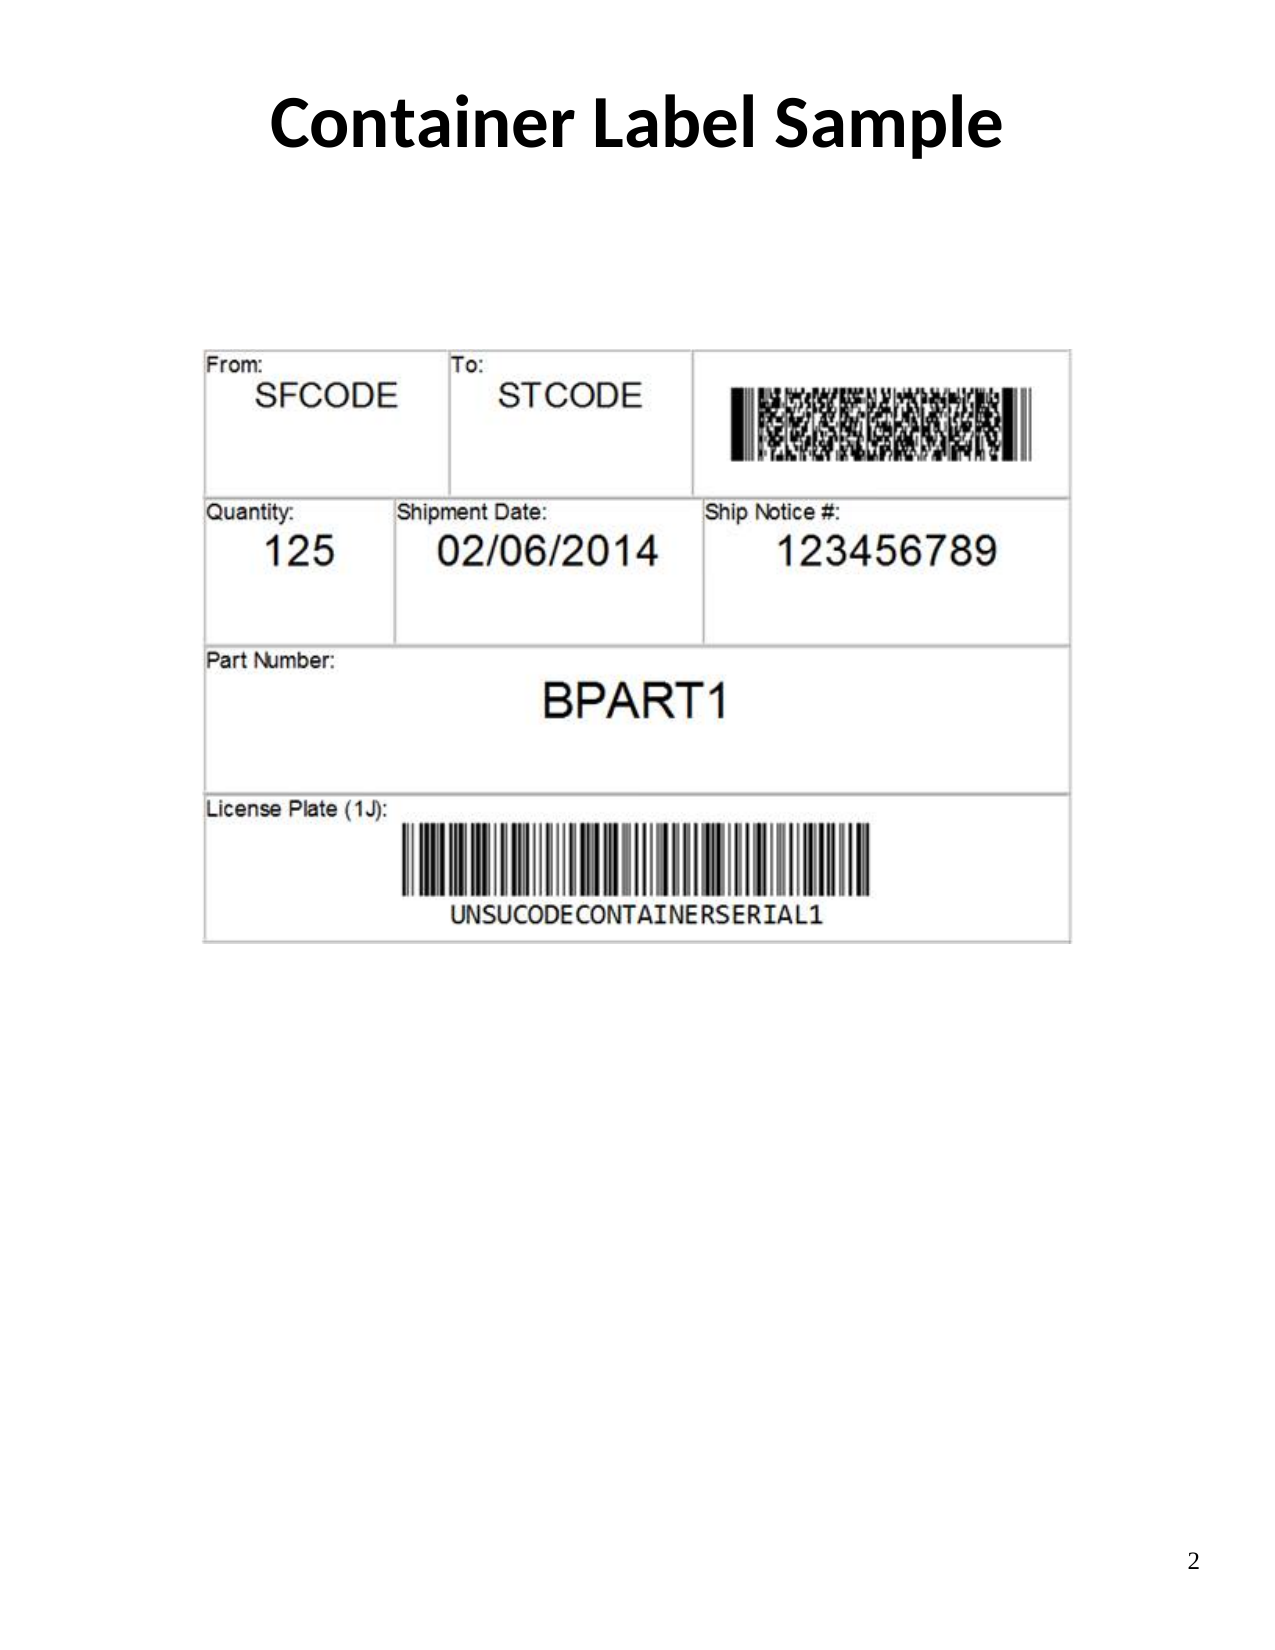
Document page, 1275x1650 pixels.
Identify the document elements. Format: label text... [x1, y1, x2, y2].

text Container Label Sample [75, 75, 1200, 167]
picture [201, 349, 1074, 944]
